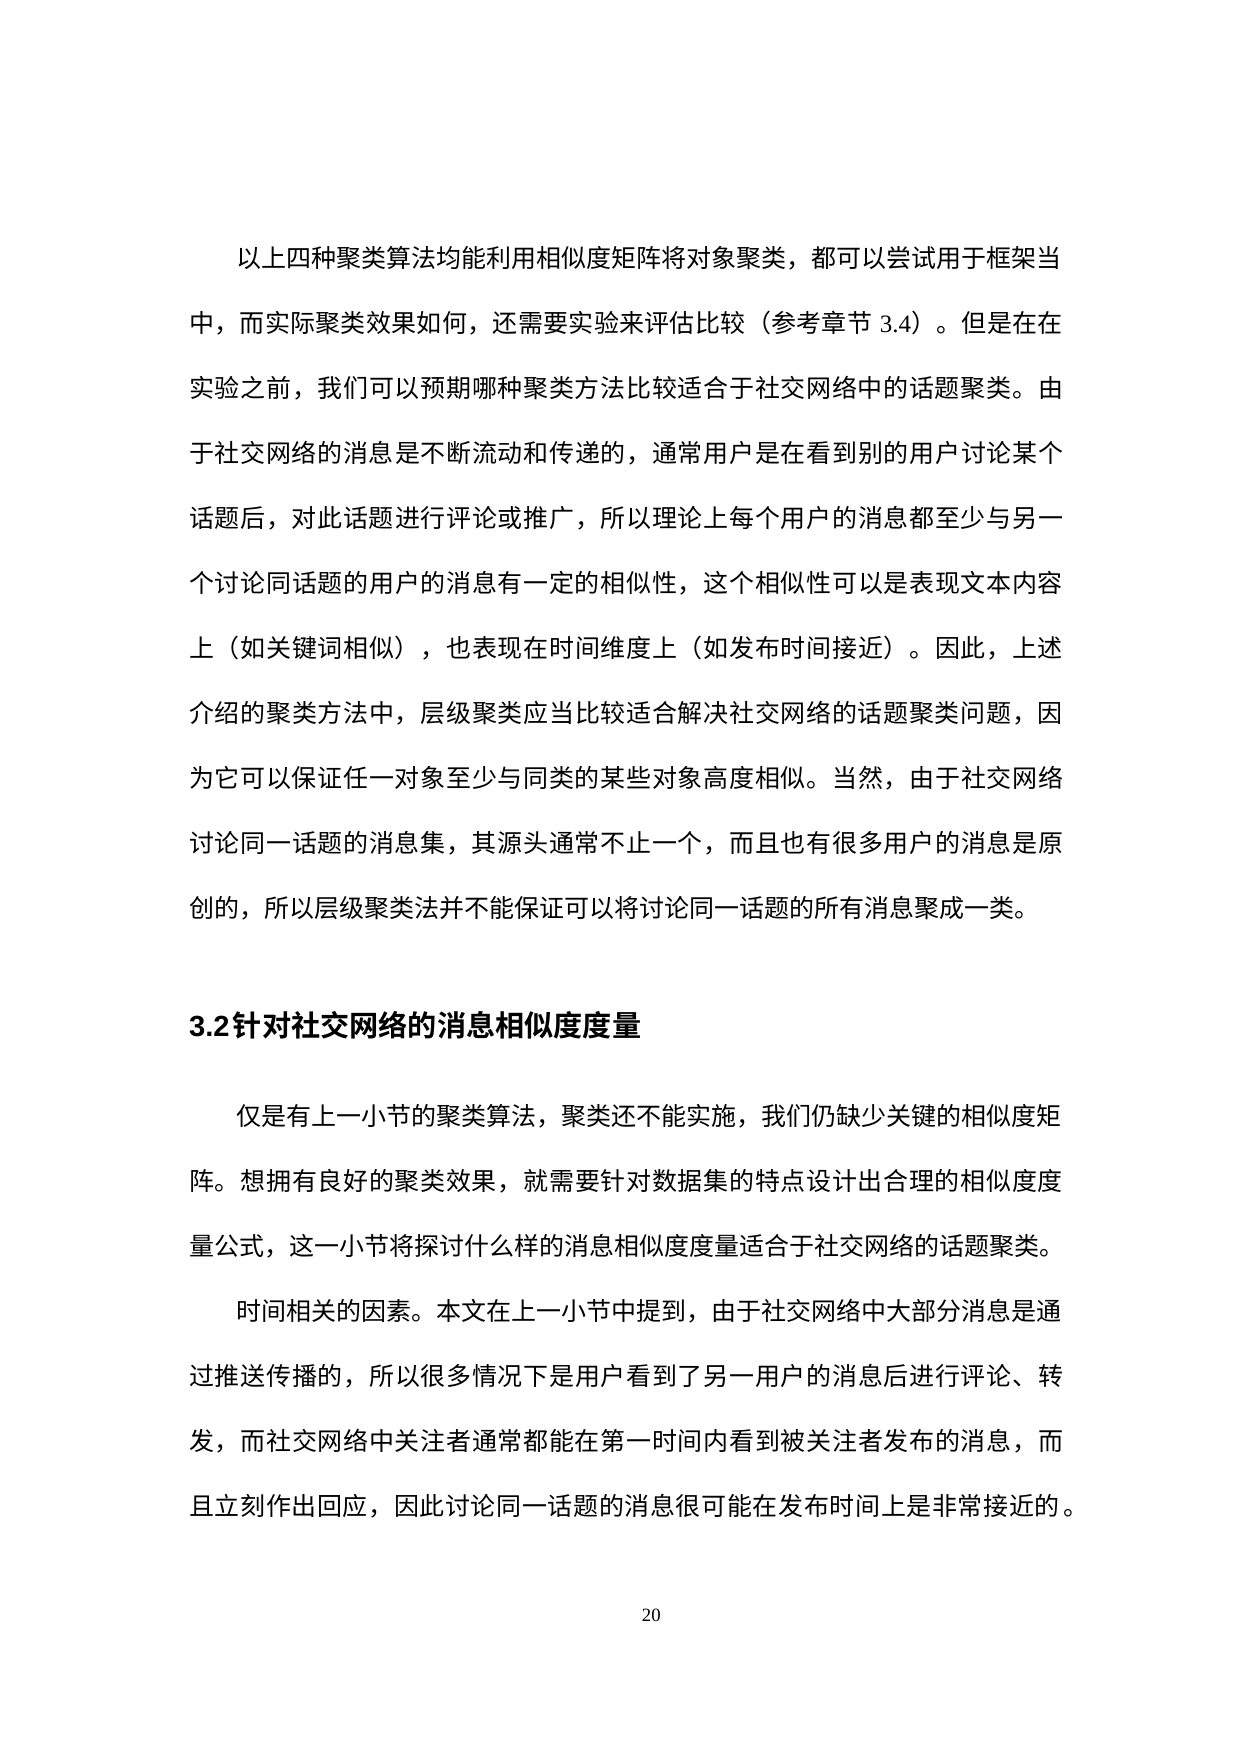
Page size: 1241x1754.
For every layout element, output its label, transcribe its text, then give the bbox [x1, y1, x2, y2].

subtitle 针对社交网络的消息相似度度量 [189, 992, 1063, 1057]
text 以上四种聚类算法均能利用相似度矩阵将对象聚类，都可以尝试用于框架当中，而实际聚类效果如何，还需要实验来评估比较（参考章节3.4）。但是在在实验之前，我们可以预期哪种聚类方法比较适合于社交网络中的话题聚类。由于社交网络的消息是不断流动和传递的，通常用户是在看到别的用户讨论某个话题后，对此话题进行评论或推广，所以理论上每个用户的消息都至少与另一个讨论同话题的用户的消息有一定的相似性，这个相似性可以是表现文本内容上（如关键词相似），也表现在时间维度上（如发布时间接近）。因此，上述介绍的聚类方法中，层级聚类应当比较适合解决社交网络的话题聚类问题，因为它可以保证任一对象至少与同类的某些对象高度相似。当然，由于社交网络讨论同一话题的消息集，其源头通常不止一个，而且也有很多用户的消息是原创的，所以层级聚类法并不能保证可以将讨论同一话题的所有消息聚成一类。 [189, 224, 1063, 939]
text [189, 1277, 1063, 1537]
text 仅是有上一小节的聚类算法，聚类还不能实施，我们仍缺少关键的相似度矩阵。想拥有良好的聚类效果，就需要针对数据集的特点设计出合理的相似度度量公式，这一小节将探讨什么样的消息相似度度量适合于社交网络的话题聚类。 [189, 1082, 1063, 1277]
